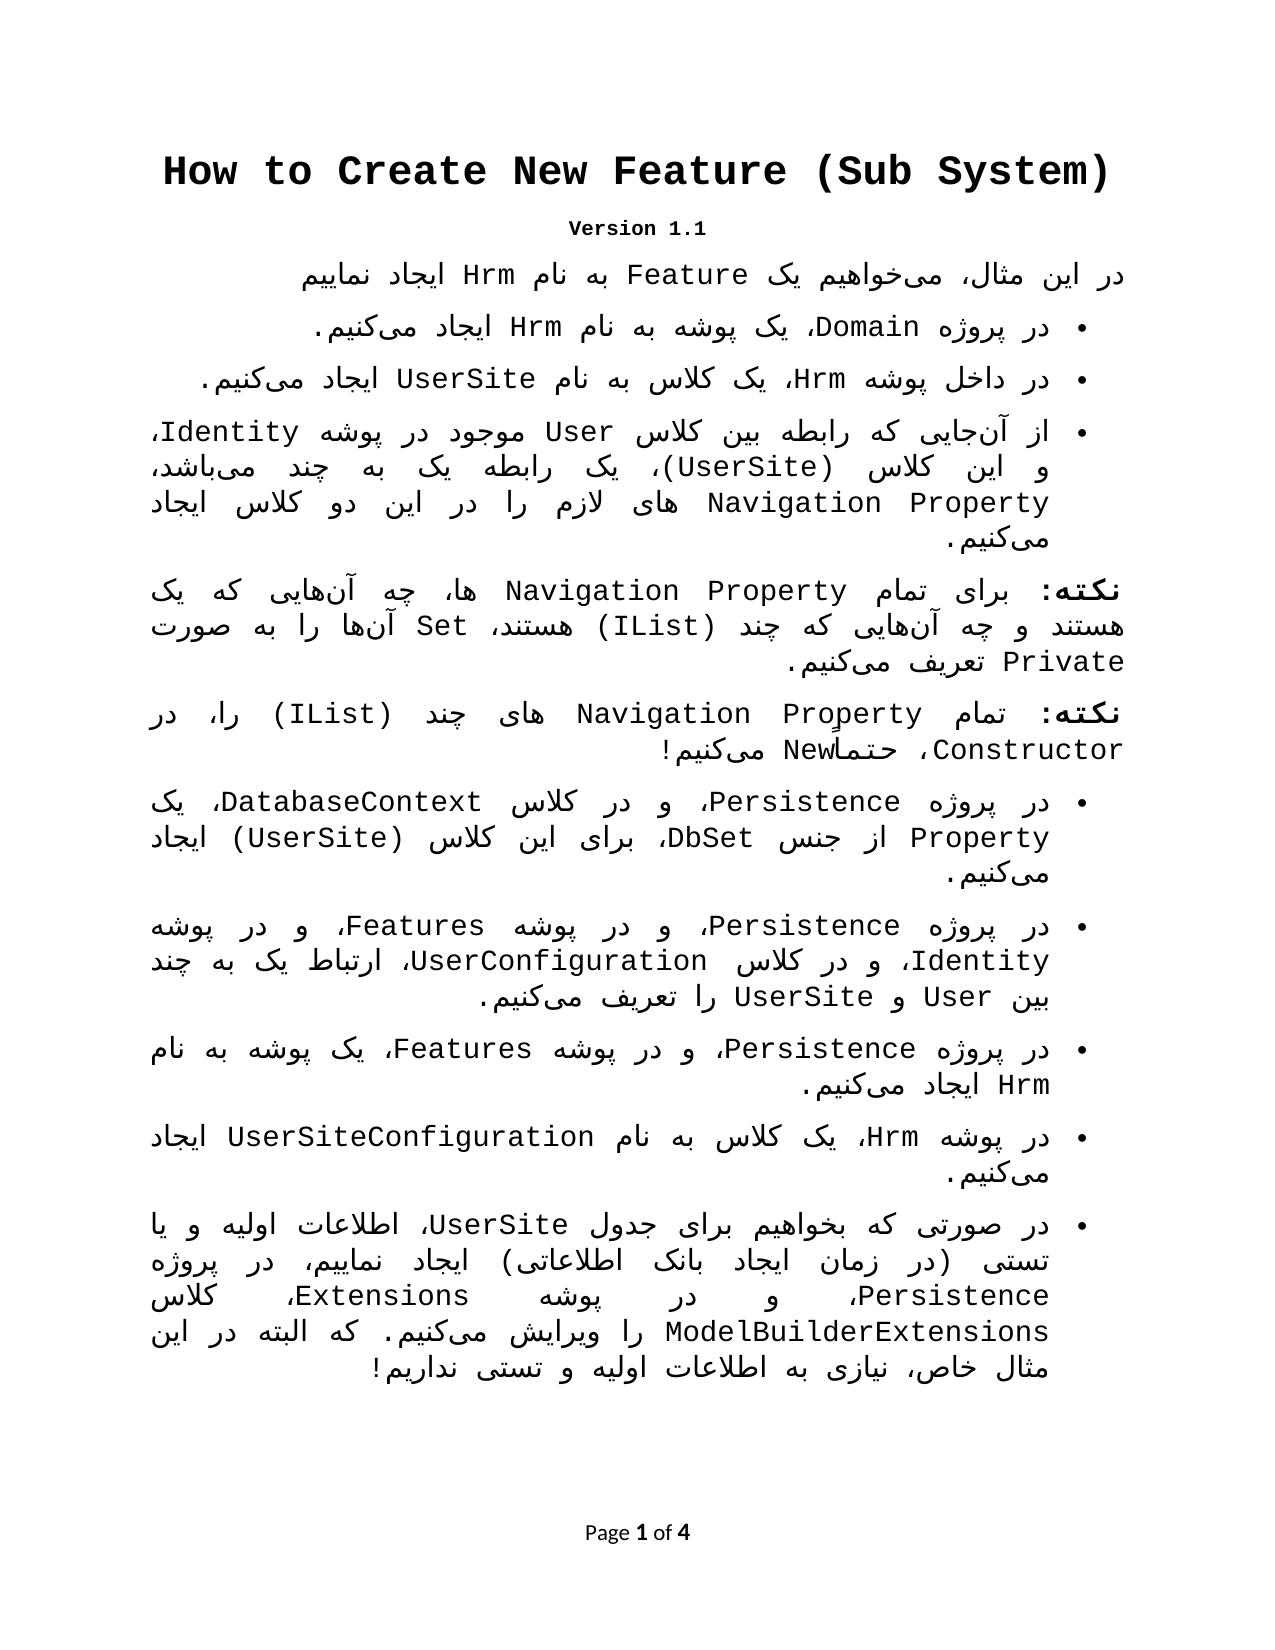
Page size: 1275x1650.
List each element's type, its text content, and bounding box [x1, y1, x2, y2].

list در پروژه Persistence، و در پوشه Features، یک پوشه به نام Hrm ایجاد می‌کنیم. [150, 1034, 1087, 1103]
text نکته: تمام Navigation Property های چند (IList) را، درConstructor، حتماً New می‌کنیم! [150, 699, 1125, 768]
list در پوشه Hrm، یک کلاس به نام UserSiteConfiguration ایجاد می‌کنیم. [150, 1122, 1087, 1191]
text در این مثال، می‌خواهیم یک Feature به نام Hrm ایجاد نماییم [150, 260, 1125, 293]
text Version 1.1 [150, 218, 1125, 241]
list در پروژه Persistence، و در پوشه Features، و در پوشه Identity، و در کلاس UserConfiguration، ارتباط یک به چند بین User و UserSite را تعریف می‌کنیم. [150, 911, 1087, 1015]
text نکته: برای تمام Navigation Property ها، چه آن‌هایی که یک هستند و چه آن‌هایی که چند (IList) هستند، Set آن‌ها را به صورت Private تعریف می‌کنیم. [150, 576, 1125, 680]
text How to Create New Feature (Sub System) [150, 150, 1125, 197]
list در صورتی که بخواهیم برای جدول UserSite، اطلاعات اولیه و یا تستی (در زمان ایجاد بانک اطلاعاتی) ایجاد نماییم، در پروژه Persistence، و در پوشه Extensions، کلاس ModelBuilderExtensions را ویرایش می‌کنیم. که البته در این مثال خاص، نیازی به اطلاعات اولیه و تستی نداریم! [150, 1210, 1087, 1386]
list در داخل پوشه Hrm، یک کلاس به نام UserSite ایجاد می‌کنیم. [150, 364, 1087, 397]
list در پروژه Domain، یک پوشه به نام Hrm ایجاد می‌کنیم. [150, 312, 1087, 345]
list از آن‌جایی که رابطه بین کلاس User موجود در پوشه Identity، و این کلاس (UserSite)، یک رابطه یک به چند می‌باشد، Navigation Property های لازم را در این دو کلاس ایجاد می‌کنیم. [150, 417, 1087, 557]
list در پروژه Persistence، و در کلاس DatabaseContext، یک Property از جنس DbSet، برای این کلاس (UserSite) ایجاد می‌کنیم. [150, 787, 1087, 892]
